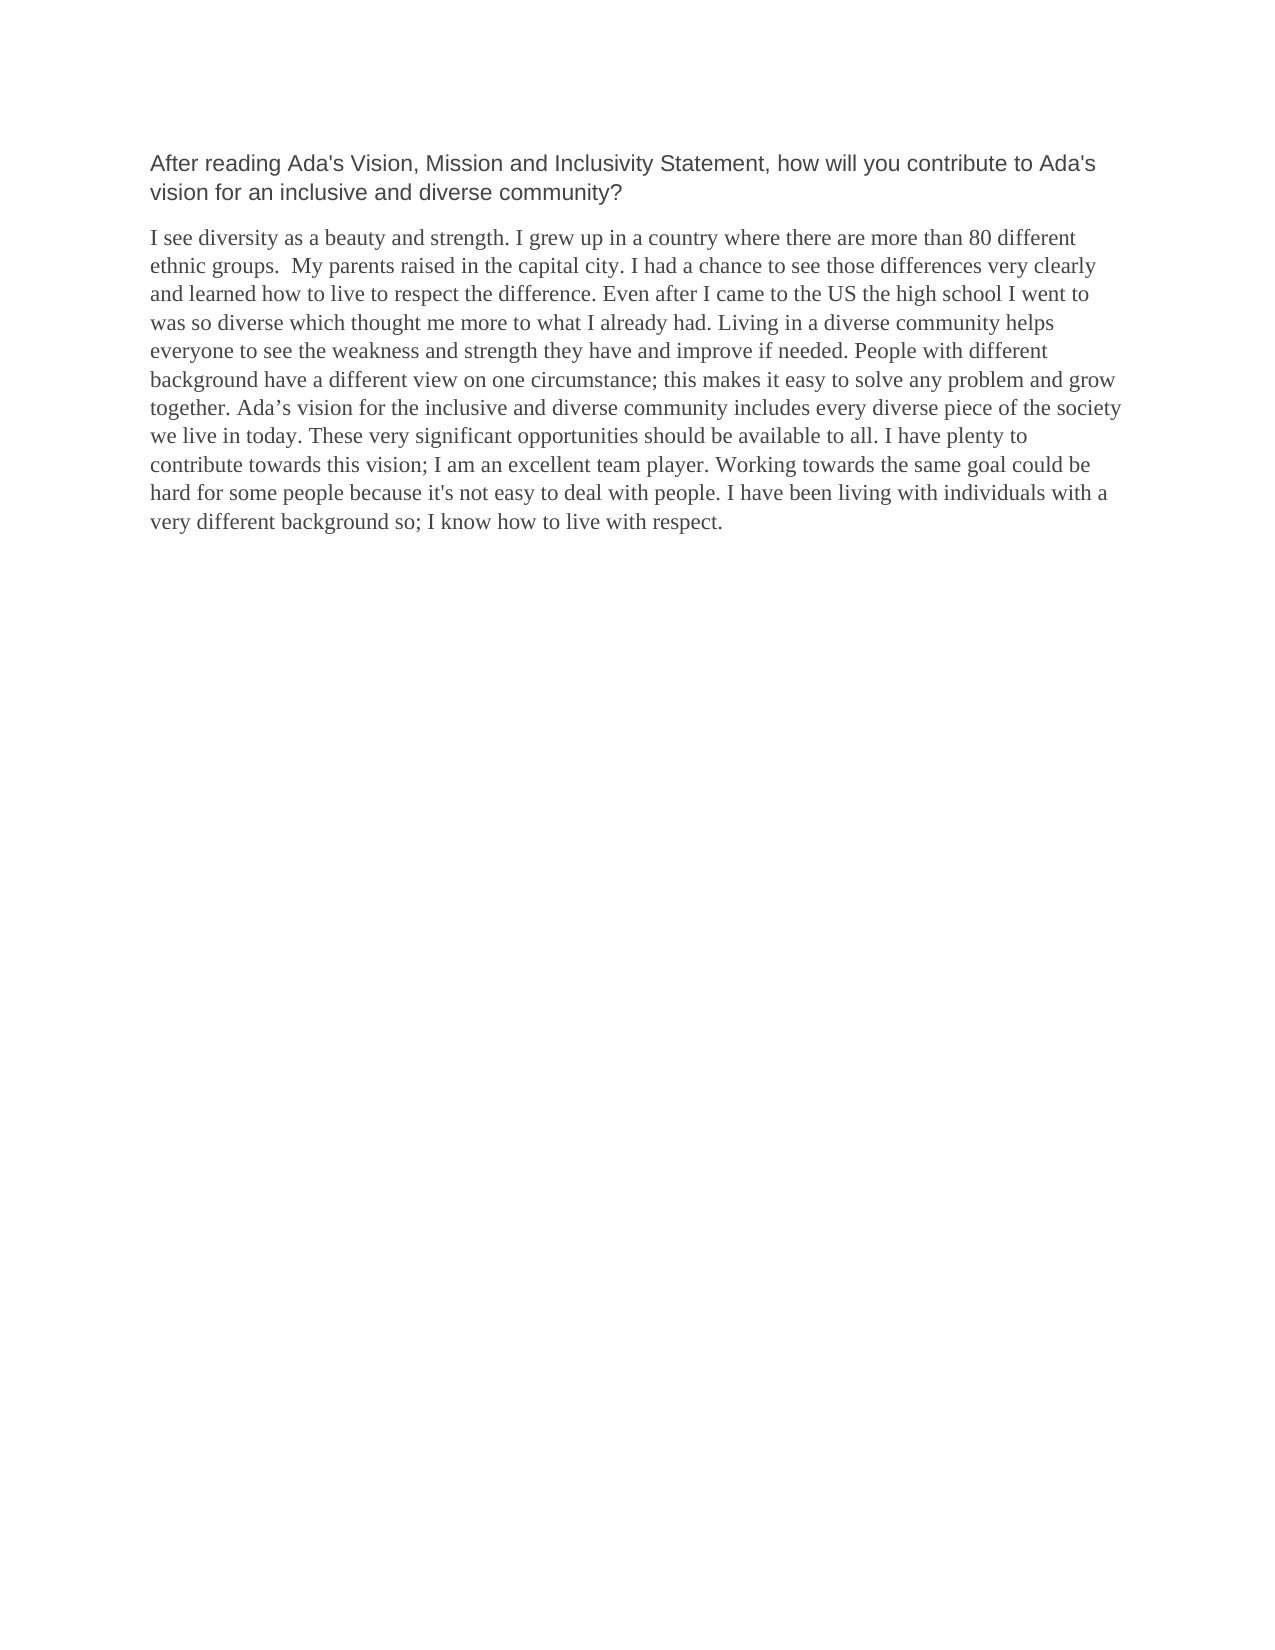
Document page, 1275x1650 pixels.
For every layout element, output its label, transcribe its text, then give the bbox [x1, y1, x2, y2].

text After reading Ada's Vision, Mission and Inclusivity Statement, how will you contribute to Ada's vision for an inclusive and diverse community? [150, 150, 1125, 205]
text I see diversity as a beauty and strength. I grew up in a country where there are more than 80 different ethnic groups. My parents raised in the capital city. I had a chance to see those differences very clearly and learned how to live to respect the difference. Even after I came to the US the high school I went to was so diverse which thought me more to what I already had. Living in a diverse community helps everyone to see the weakness and strength they have and improve if needed. People with different background have a different view on one circumstance; this makes it easy to solve any problem and grow together. Ada’s vision for the inclusive and diverse community includes every diverse piece of the society we live in today. These very significant opportunities should be available to all. I have plenty to contribute towards this vision; I am an excellent team player. Working towards the same goal could be hard for some people because it's not easy to deal with people. I have been living with individuals with a very different background so; I know how to live with respect. [150, 223, 1125, 534]
